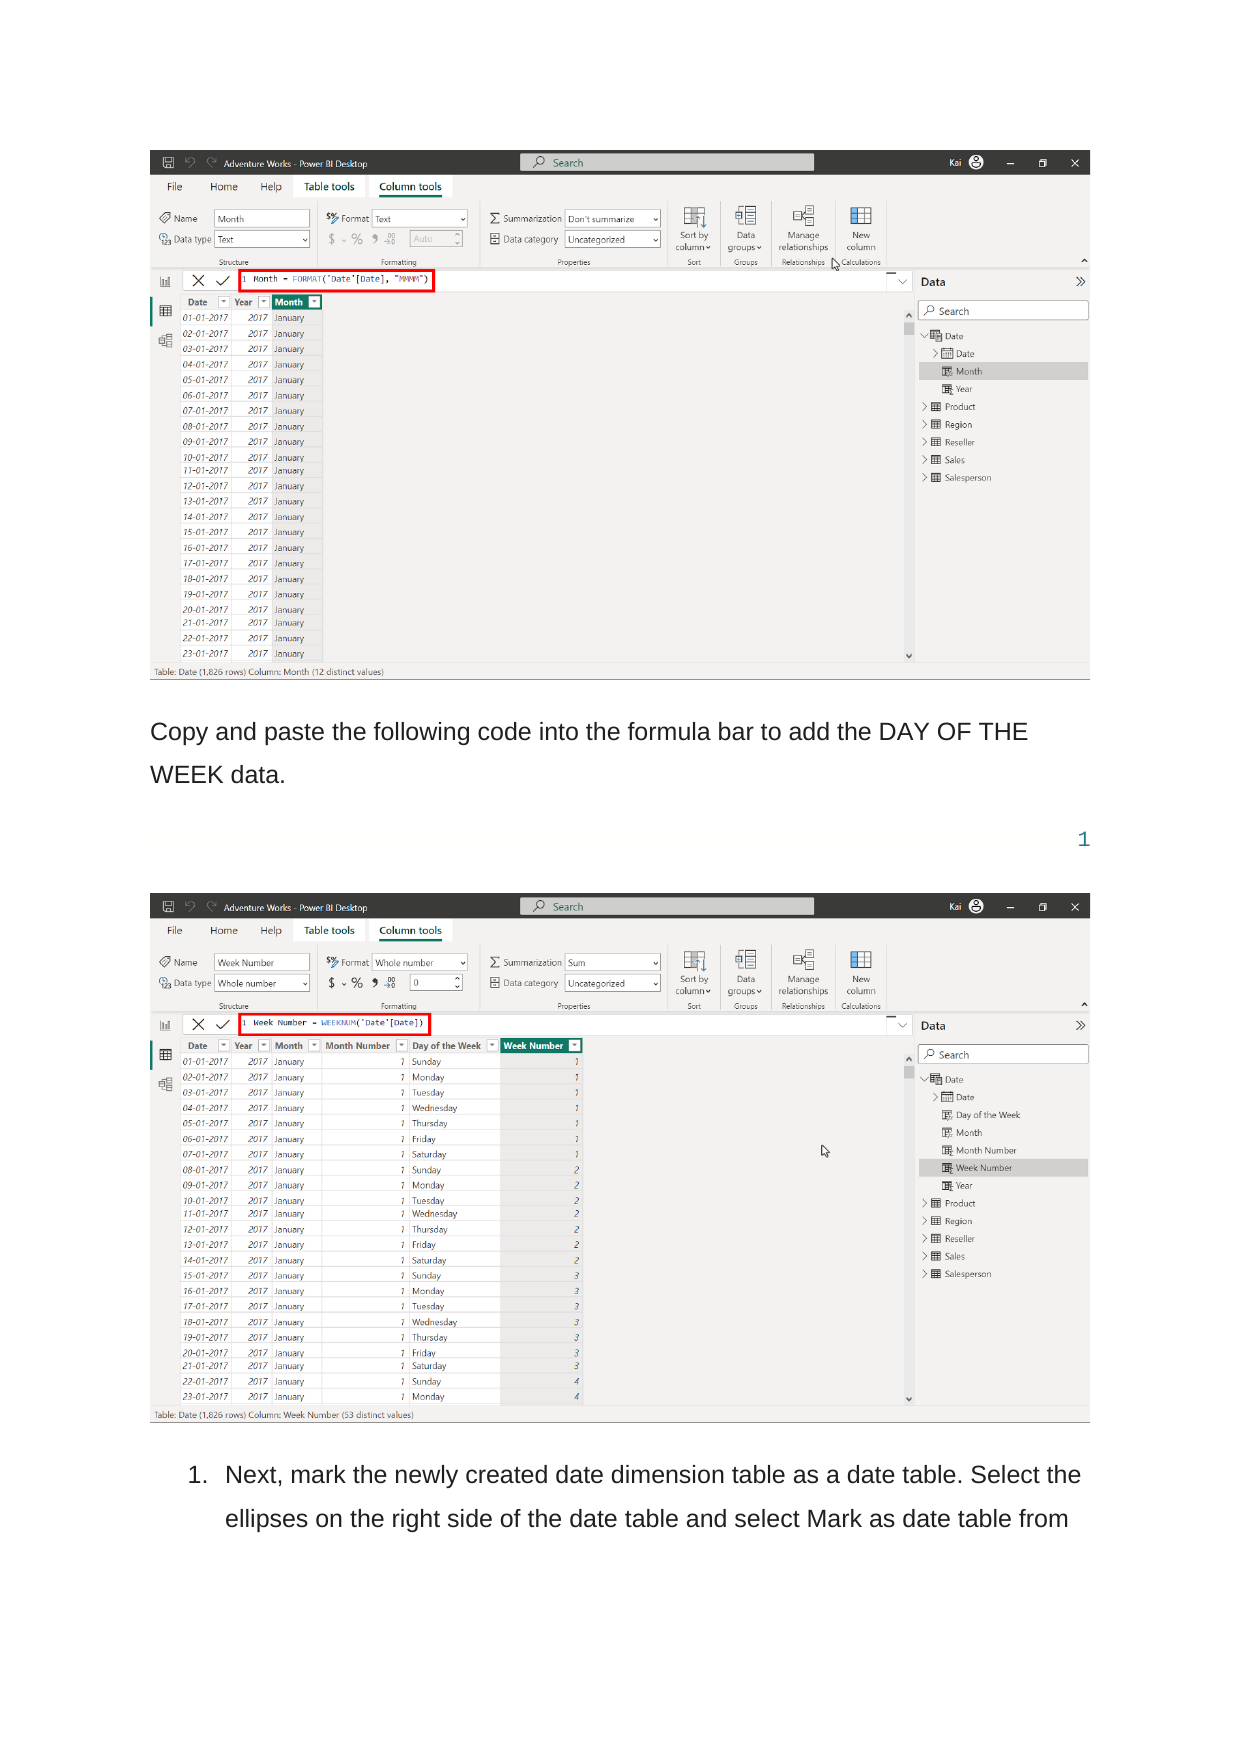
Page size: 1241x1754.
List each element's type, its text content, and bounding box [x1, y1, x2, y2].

text 1 [150, 828, 1090, 853]
text Copy and paste the following code into the formula bar to add the DAY OF THE WEEK data. [150, 717, 1090, 789]
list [187, 1461, 1090, 1532]
picture [150, 893, 1091, 1423]
picture [150, 150, 1091, 680]
